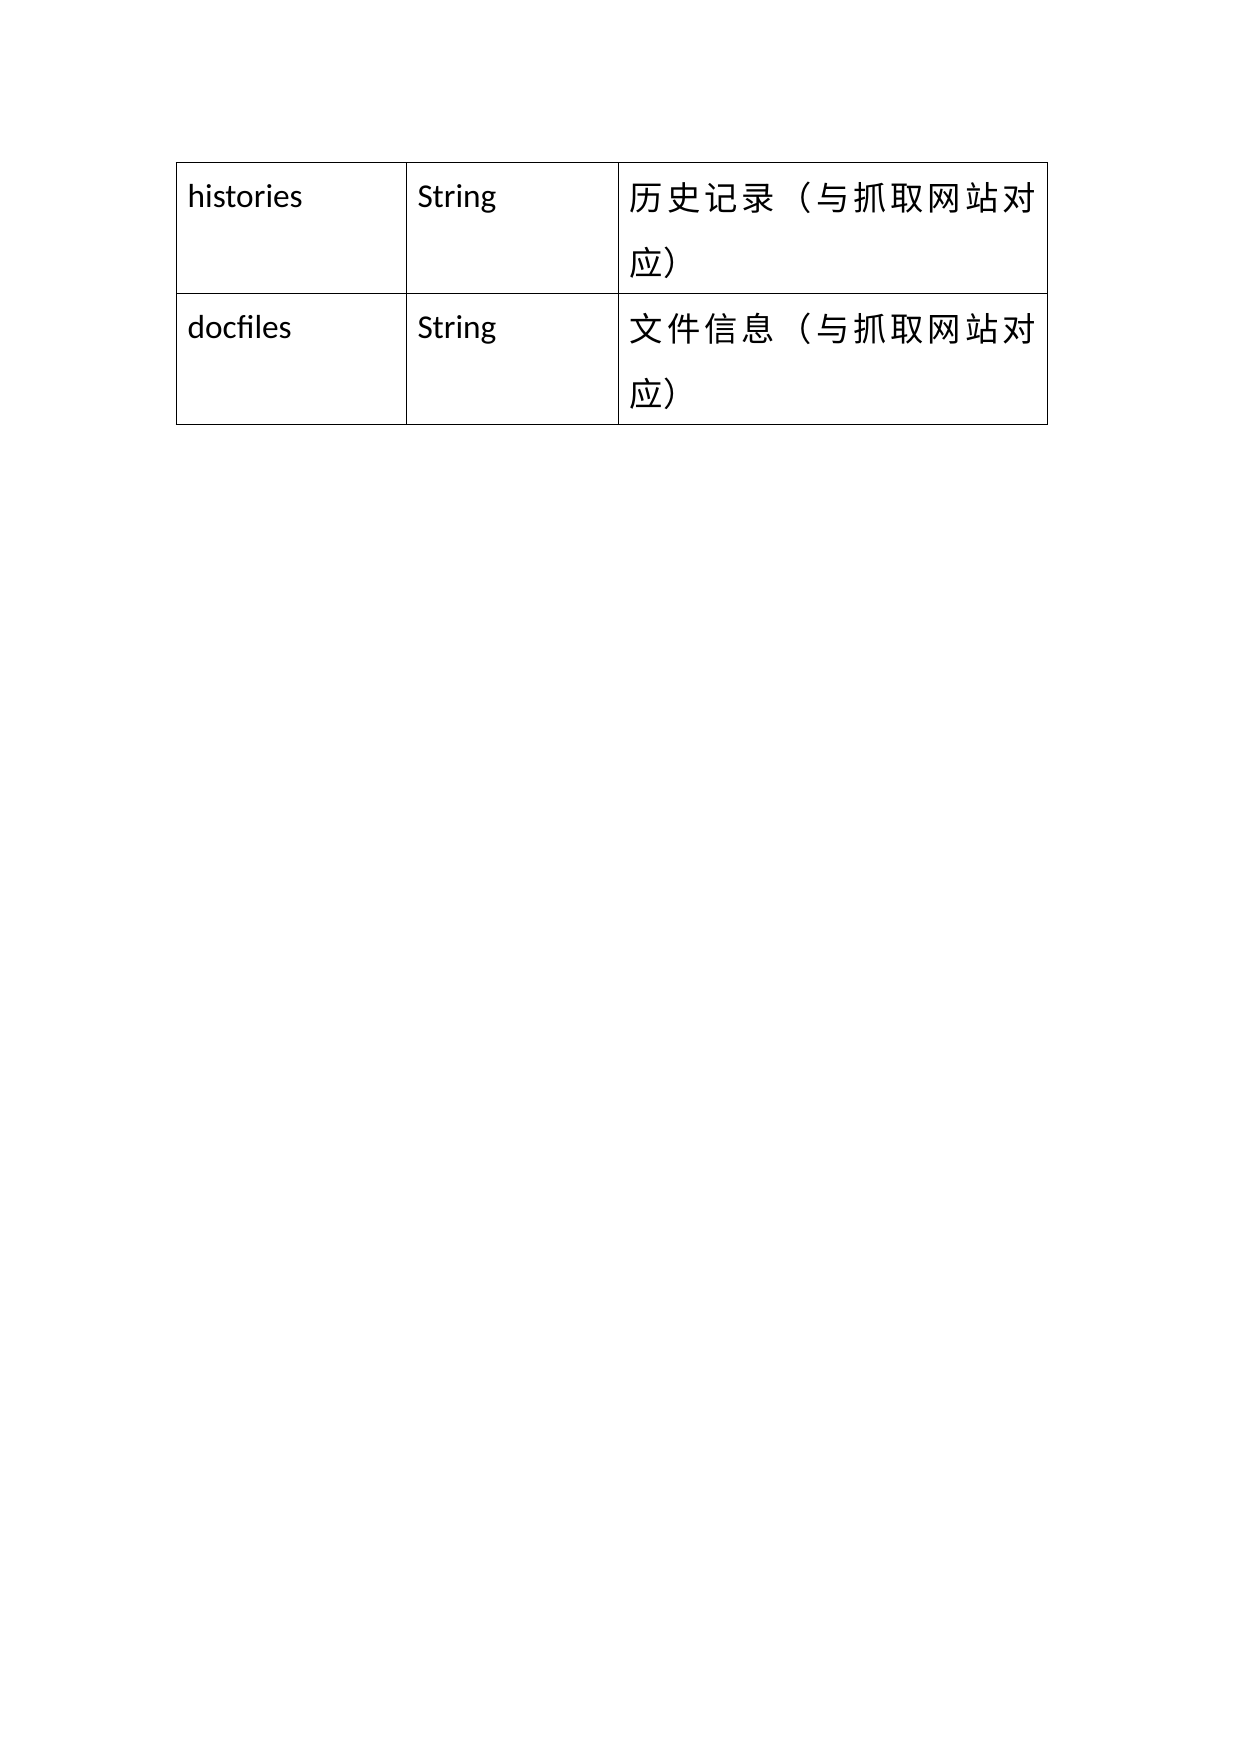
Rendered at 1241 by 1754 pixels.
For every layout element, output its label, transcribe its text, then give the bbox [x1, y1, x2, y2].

table_cell 文件信息（与抓取网站对应） [619, 294, 1047, 424]
table_cell histories [177, 163, 406, 293]
table_cell docfiles [177, 294, 406, 424]
table_cell 历史记录（与抓取网站对应） [619, 163, 1047, 293]
table_cell String [407, 294, 618, 424]
table_cell String [407, 163, 618, 293]
